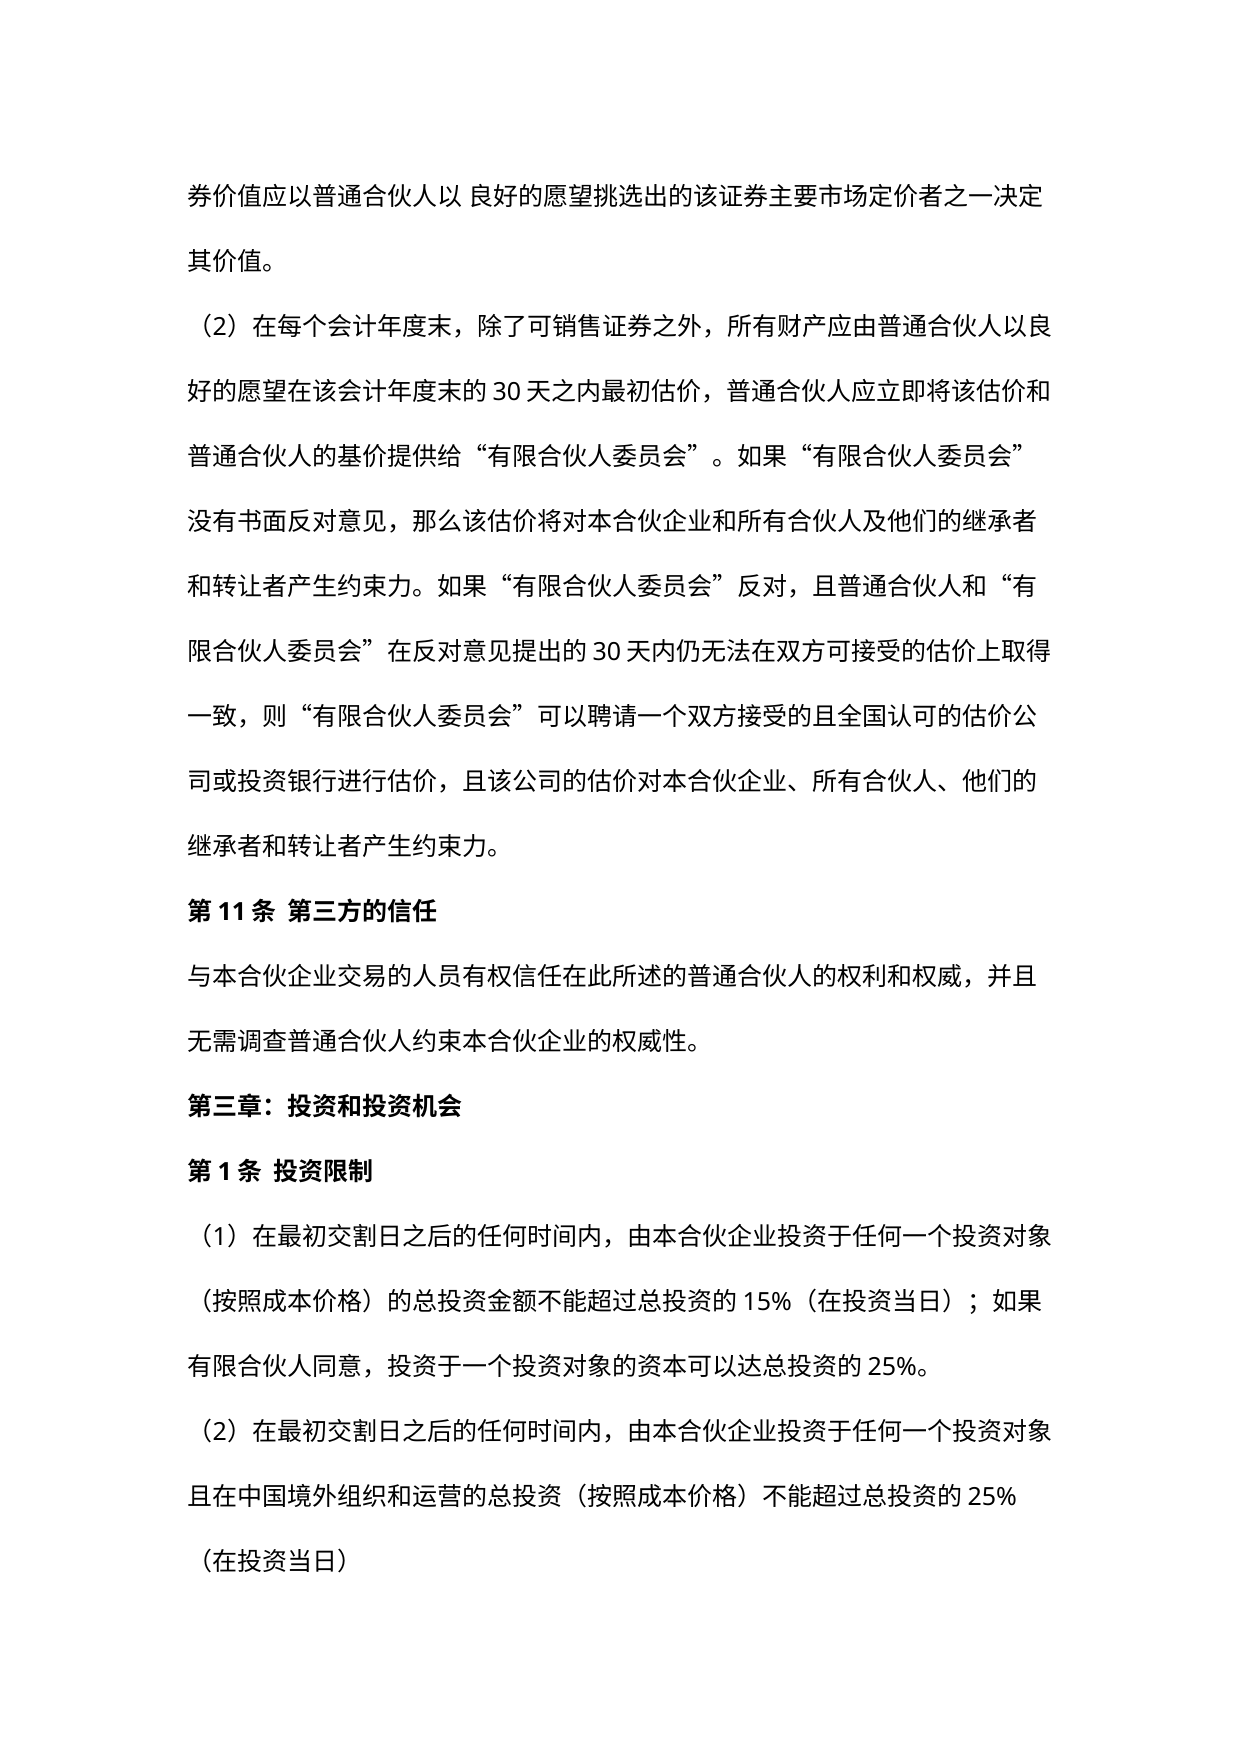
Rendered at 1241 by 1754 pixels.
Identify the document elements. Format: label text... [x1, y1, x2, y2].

text 与本合伙企业交易的人员有权信任在此所述的普通合伙人的权利和权威，并且无需调查普通合伙人约束本合伙企业的权威性。 [187, 942, 1053, 1072]
subtitle 第三章：投资和投资机会 [187, 1072, 1053, 1137]
text （1）在最初交割日之后的任何时间内，由本合伙企业投资于任何一个投资对象（按照成本价格）的总投资金额不能超过总投资的15%（在投资当日）；如果有限合伙人同意，投资于一个投资对象的资本可以达总投资的25%。 [187, 1202, 1053, 1397]
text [187, 162, 1053, 292]
text （2）在每个会计年度末，除了可销售证券之外，所有财产应由普通合伙人以良好的愿望在该会计年度末的30天之内最初估价，普通合伙人应立即将该估价和普通合伙人的基价提供给“有限合伙人委员会”。如果“有限合伙人委员会”没有书面反对意见，那么该估价将对本合伙企业和所有合伙人及他们的继承者和转让者产生约束力。如果“有限合伙人委员会”反对，且普通合伙人和“有限合伙人委员会”在反对意见提出的30天内仍无法在双方可接受的估价上取得一致，则“有限合伙人委员会”可以聘请一个双方接受的且全国认可的估价公司或投资银行进行估价，且该公司的估价对本合伙企业、所有合伙人、他们的继承者和转让者产生约束力。 [187, 292, 1053, 877]
text （2）在最初交割日之后的任何时间内，由本合伙企业投资于任何一个投资对象且在中国境外组织和运营的总投资（按照成本价格）不能超过总投资的25%（在投资当日） [187, 1397, 1053, 1592]
text 第1条 投资限制 [187, 1137, 1053, 1202]
text 第11条 第三方的信任 [187, 877, 1053, 942]
